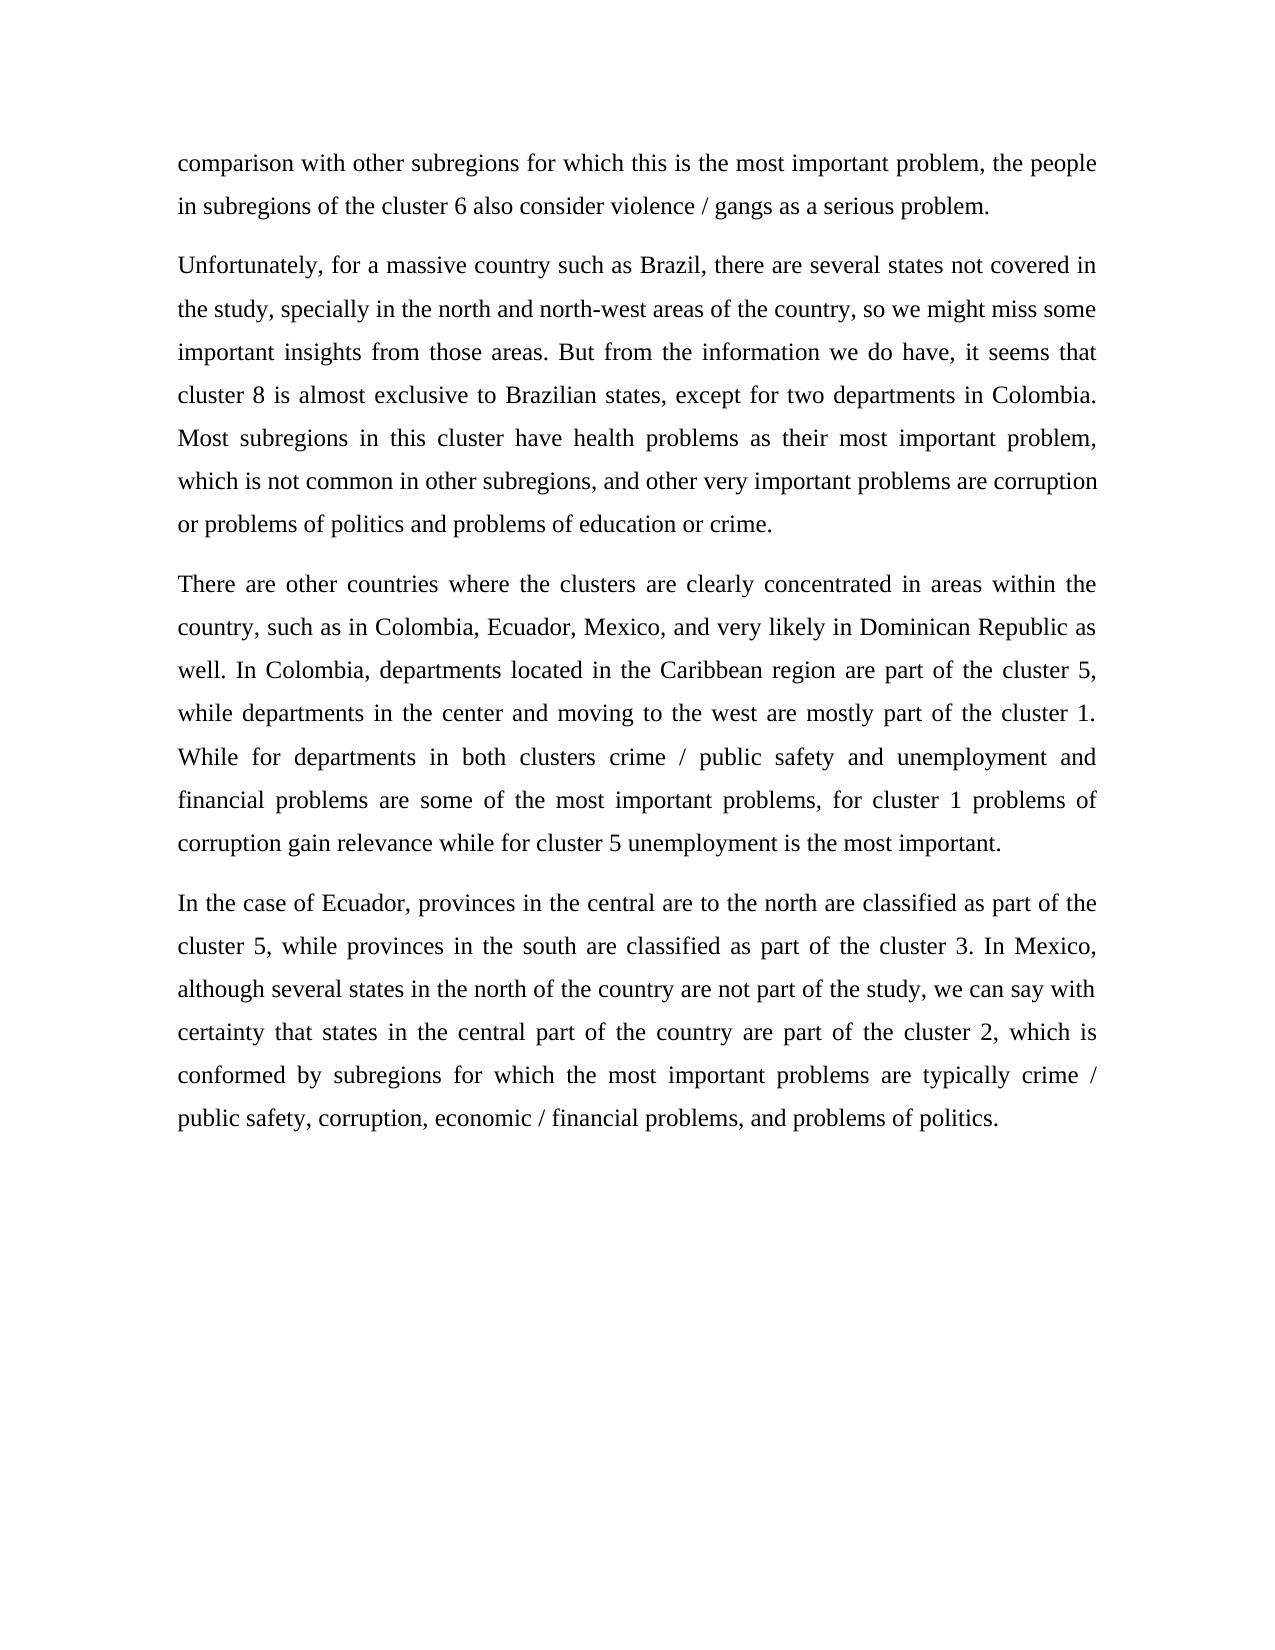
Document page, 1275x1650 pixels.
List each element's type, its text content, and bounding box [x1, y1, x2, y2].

text Unfortunately, for a massive country such as Brazil, there are several states not covered in the study, specially in the north and north-west areas of the country, so we might miss some important insights from those areas. But from the information we do have, it seems that cluster 8 is almost exclusive to Brazilian states, except for two departments in Colombia. Most subregions in this cluster have health problems as their most important problem, which is not common in other subregions, and other very important problems are corruption or problems of politics and problems of education or crime. [177, 251, 1098, 538]
text There are other countries where the clusters are clearly concentrated in areas within the country, such as in Colombia, Ecuador, Mexico, and very likely in Dominican Republic as well. In Colombia, departments located in the Caribbean region are part of the cluster 5, while departments in the center and moving to the west are mostly part of the cluster 1. While for departments in both clusters crime / public safety and unemployment and financial problems are some of the most important problems, for cluster 1 problems of corruption gain relevance while for cluster 5 unemployment is the most important. [177, 569, 1098, 857]
text In the case of Ecuador, provinces in the central are to the north are classified as part of the cluster 5, while provinces in the south are classified as part of the cluster 3. In Mexico, although several states in the north of the country are not part of the study, we can say with certainty that states in the central part of the country are part of the cluster 2, which is conformed by subregions for which the most important problems are typically crime / public safety, corruption, economic / financial problems, and problems of politics. [177, 888, 1098, 1132]
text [177, 148, 1098, 219]
